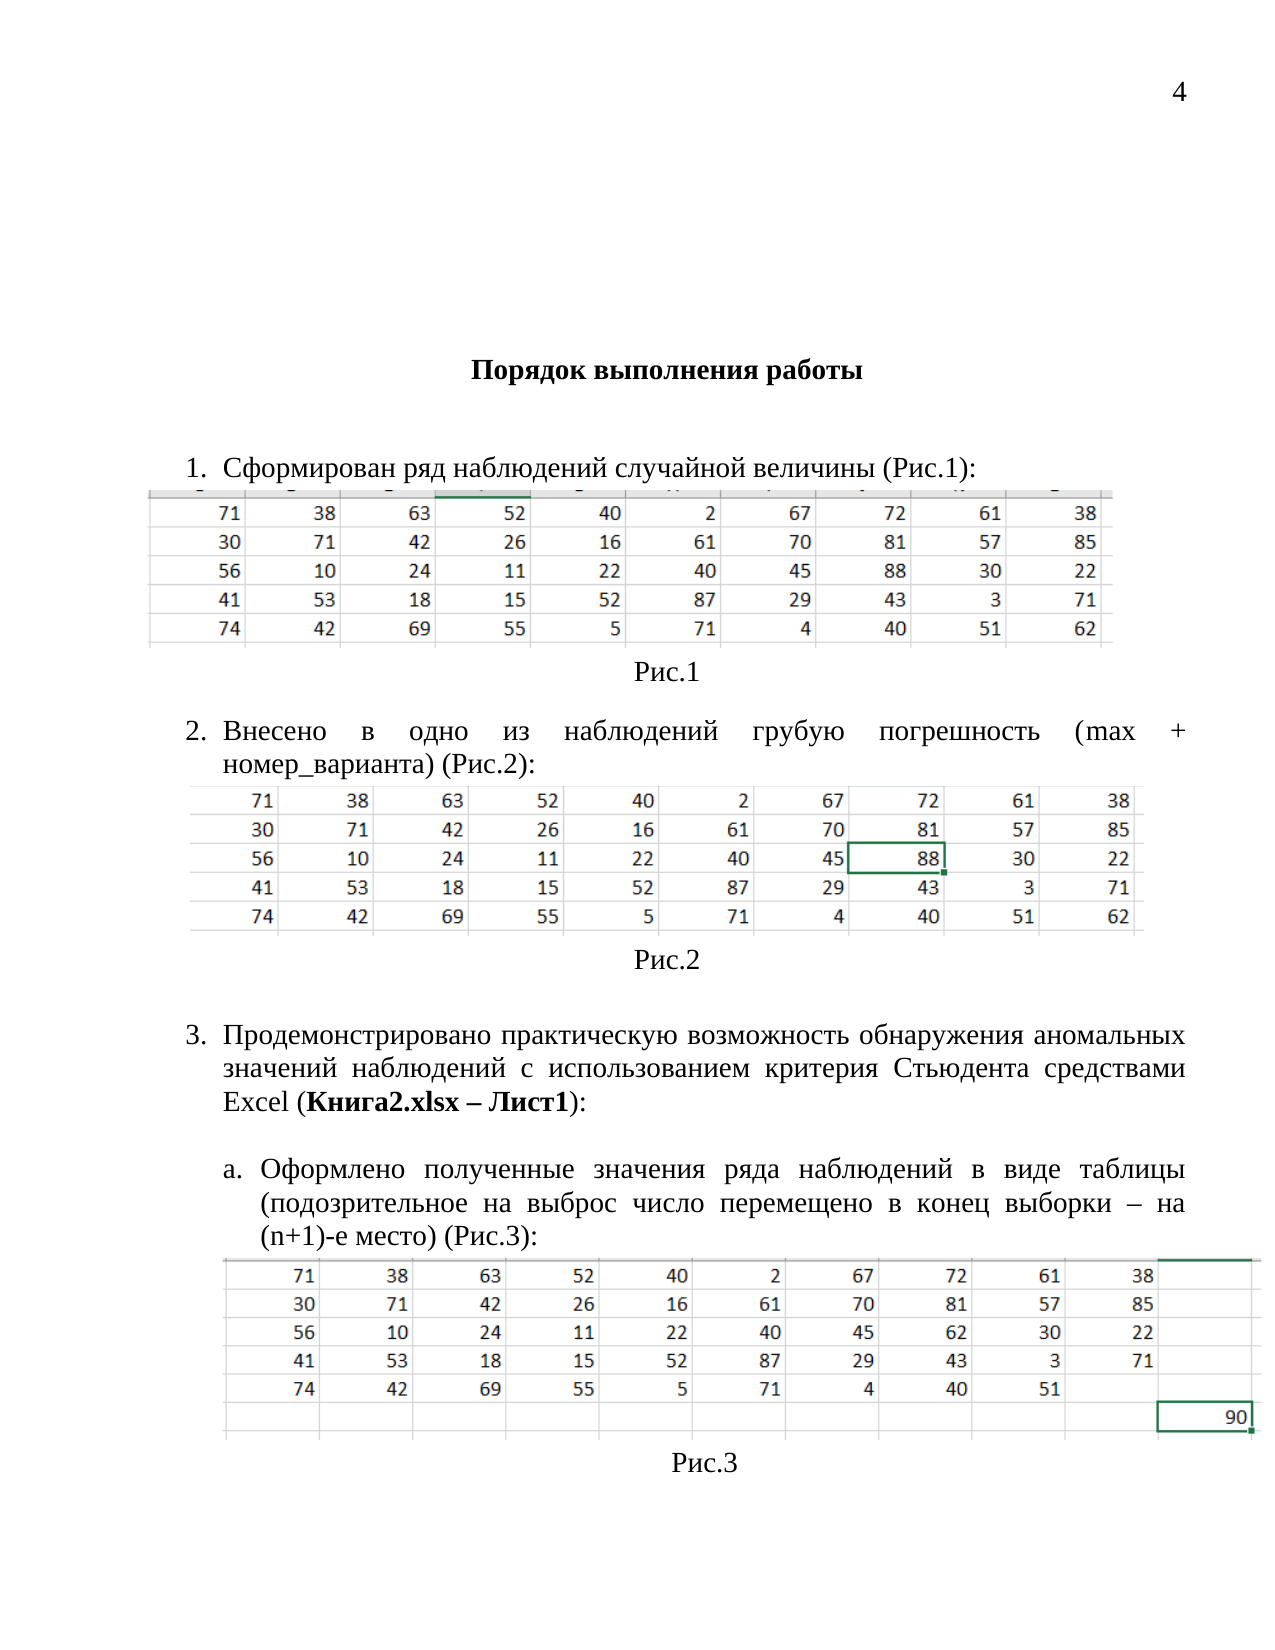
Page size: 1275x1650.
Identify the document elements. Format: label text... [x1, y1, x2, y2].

picture [190, 786, 1144, 936]
picture [222, 1258, 1262, 1440]
picture [147, 490, 1113, 648]
list Продемонстрировано практическую возможность обнаружения аномальных значений наблюдений с использованием критерия Стьюдента средствами Excel (Книга2.xlsx – Лист1): [185, 1017, 1186, 1118]
text Рис.3 [148, 1446, 1186, 1479]
text Порядок выполнения работы [148, 352, 1186, 386]
text Рис.2 [148, 942, 1186, 976]
list Внесено в одно из наблюдений грубую погрешность (max + номер_варианта) (Рис.2): [185, 713, 1186, 780]
text Рис.1 [148, 654, 1186, 688]
list Оформлено полученные значения ряда наблюдений в виде таблицы (подозрительное на выброс число перемещено в конец выборки – на (n+1)-е место) (Рис.3): [223, 1151, 1186, 1252]
list Сформирован ряд наблюдений случайной величины (Рис.1): [185, 451, 1186, 484]
